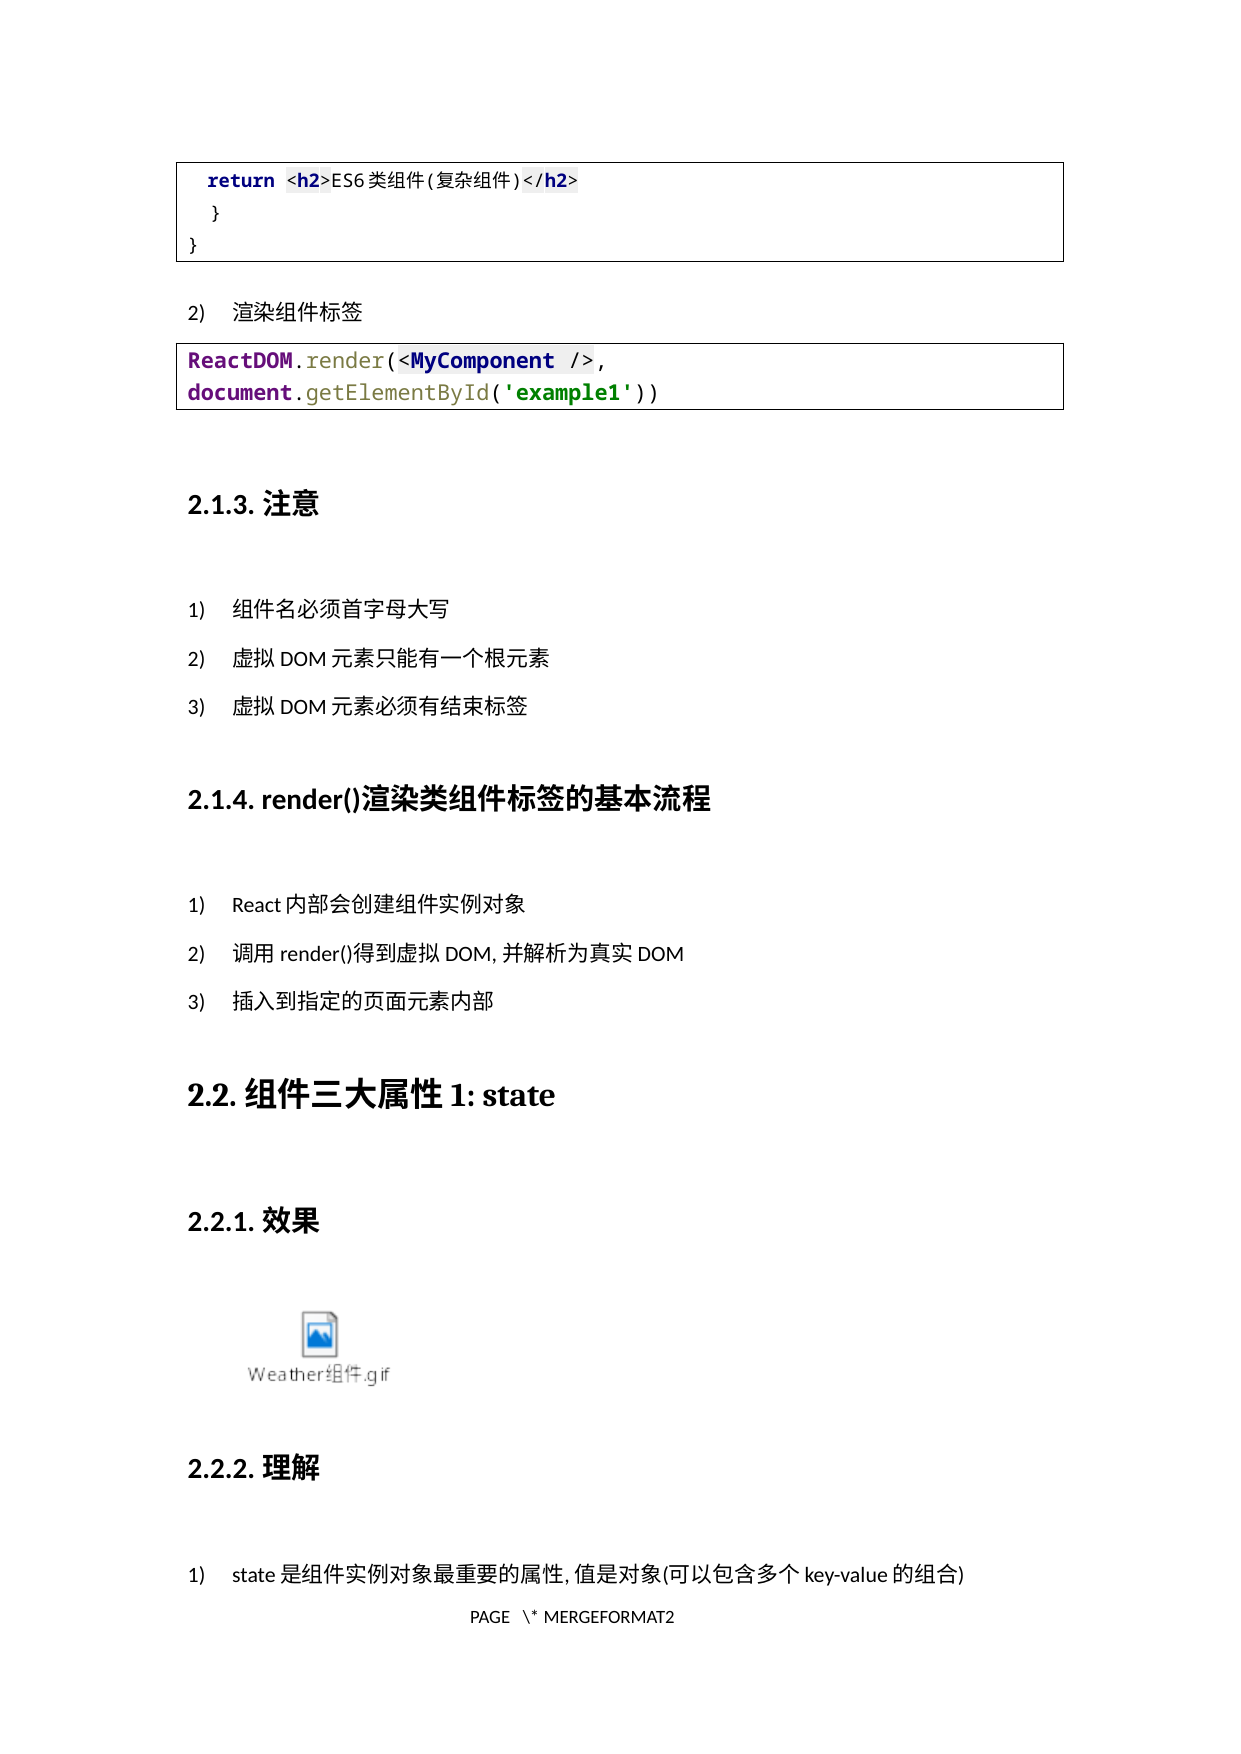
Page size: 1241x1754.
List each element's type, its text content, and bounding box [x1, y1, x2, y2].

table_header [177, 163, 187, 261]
subtitle 2.2.1. 效果 [187, 1186, 1053, 1251]
list 插入到指定的页面元素内部 [187, 984, 1053, 1016]
subtitle 2.2. 组件三大属性1: state [187, 1059, 1053, 1124]
subtitle 2.1.3. 注意 [187, 469, 1053, 534]
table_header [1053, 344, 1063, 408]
list React内部会创建组件实例对象 [187, 887, 1053, 919]
list 组件名必须首字母大写 [187, 592, 1053, 624]
list 调用render()得到虚拟DOM, 并解析为真实DOM [187, 935, 1053, 968]
list 虚拟DOM元素必须有结束标签 [187, 689, 1053, 721]
list 渲染组件标签 [187, 294, 1053, 327]
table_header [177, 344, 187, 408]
subtitle 2.2.2. 理解 [187, 1434, 1053, 1499]
list 虚拟DOM元素只能有一个根元素 [187, 640, 1053, 673]
list state是组件实例对象最重要的属性, 值是对象(可以包含多个key-value的组合) [187, 1557, 1053, 1589]
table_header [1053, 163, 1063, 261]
subtitle 2.1.4. render()渲染类组件标签的基本流程 [187, 764, 1053, 829]
